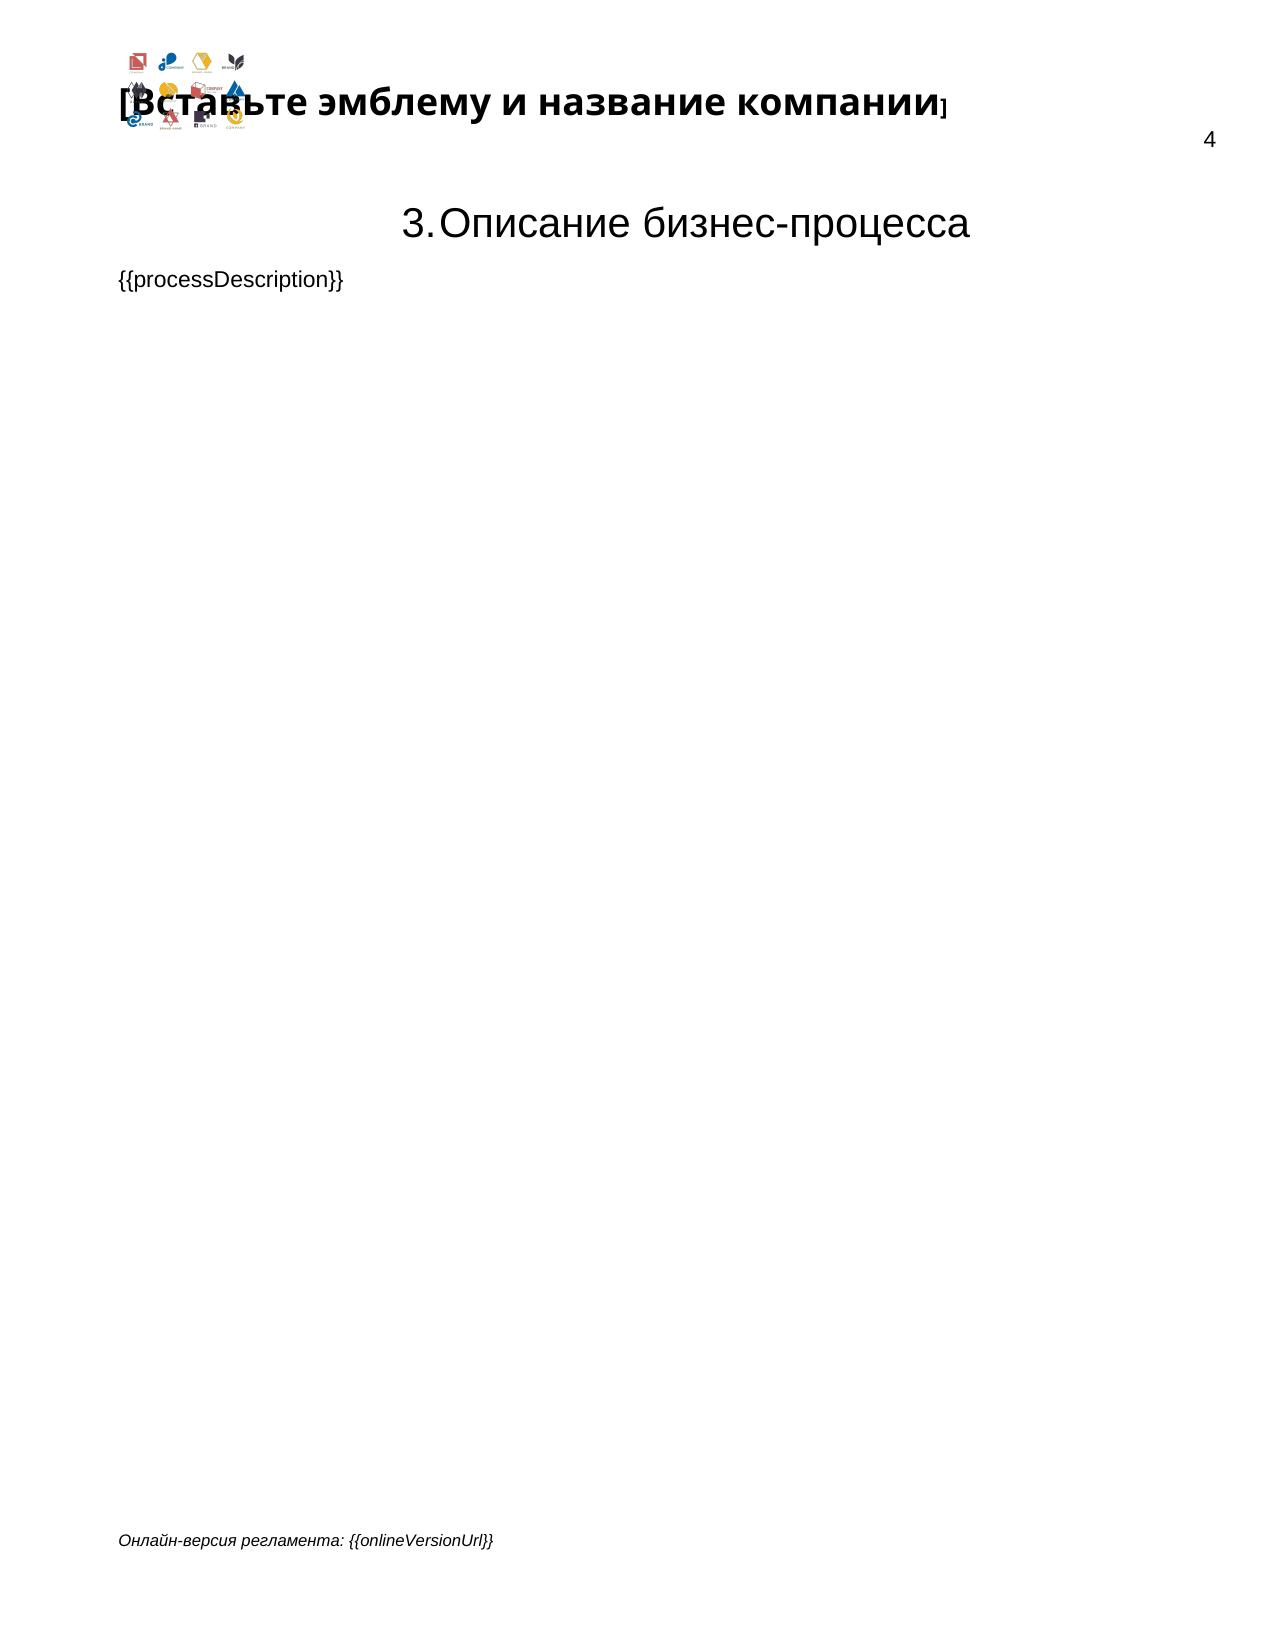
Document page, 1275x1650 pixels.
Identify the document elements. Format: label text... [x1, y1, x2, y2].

subtitle Описание бизнес-процесса [156, 198, 1216, 246]
picture [118, 45, 253, 133]
text {{processDescription}} [118, 266, 1216, 292]
